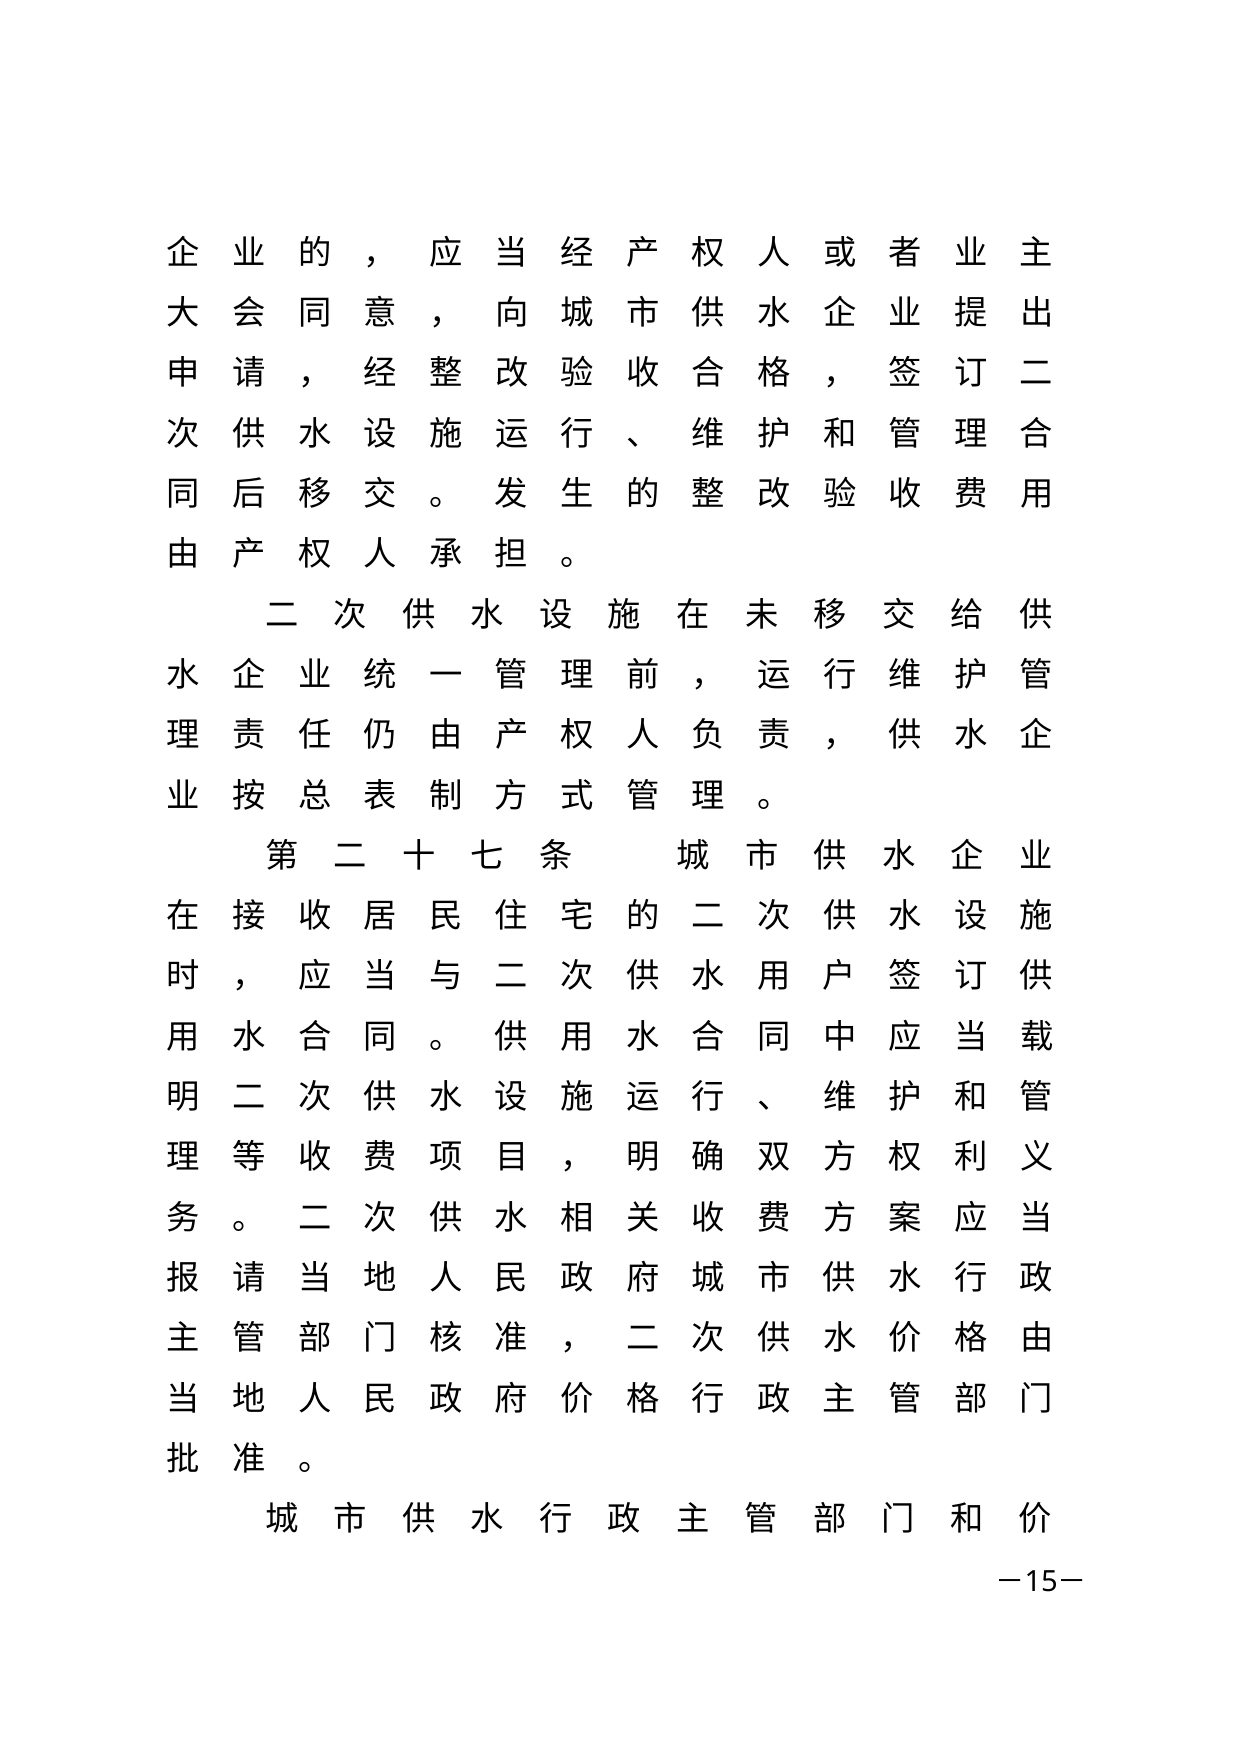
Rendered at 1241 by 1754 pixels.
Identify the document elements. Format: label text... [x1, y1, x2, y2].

text 城市供水行政主管部门和价格行政主管部门在审批供水企业报批的二次供水设施运行、维护和管理等费用前，应当在使用二次供水的居民住宅小区进行公示，公示时间不少于三十日。 [167, 1486, 1085, 1546]
text 二次供水设施在未移交给供水企业统一管理前，运行维护管理责任仍由产权人负责，供水企业按总表制方式管理。 [167, 581, 1085, 823]
text 对已经建成交付使用的二次供水设施，若需要移交城市供水企业的，应当经产权人或者业主大会同意，向城市供水企业提出申请，经整改验收合格，签订二次供水设施运行、维护和管理合同后移交。发生的整改验收费用由产权人承担。 [167, 219, 1085, 581]
text 第二十七条 城市供水企业在接收居民住宅的二次供水设施时，应当与二次供水用户签订供用水合同。供用水合同中应当载明二次供水设施运行、维护和管理等收费项目，明确双方权利义务。二次供水相关收费方案应当报请当地人民政府城市供水行政主管部门核准，二次供水价格由当地人民政府价格行政主管部门批准。 [167, 823, 1085, 1486]
